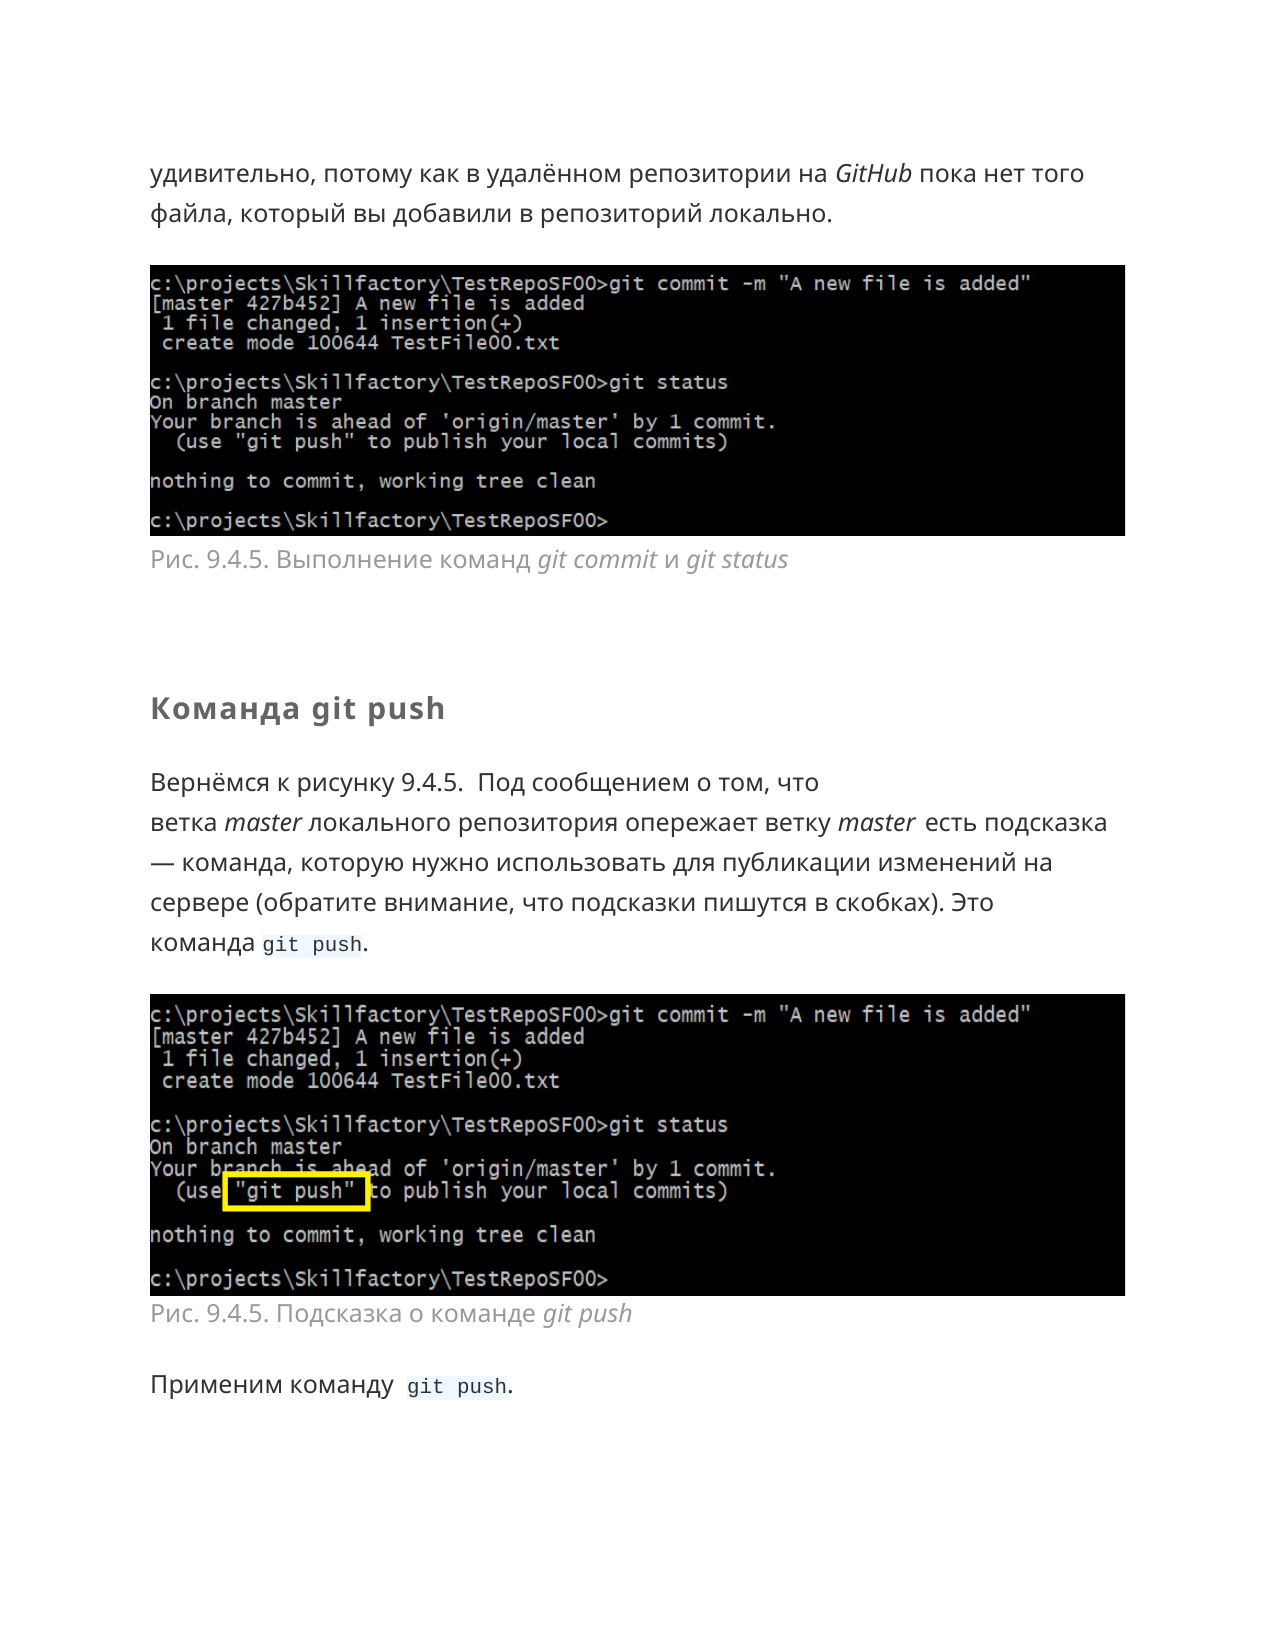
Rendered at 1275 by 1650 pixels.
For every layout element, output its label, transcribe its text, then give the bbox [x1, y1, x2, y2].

text Вернёмся к рисунку 9.4.5. Под сообщением о том, что ветка master локального репозитория опережает ветку master есть подсказка — команда, которую нужно использовать для публикации изменений на сервере (обратите внимание, что подсказки пишутся в скобках). Это команда git push. [150, 759, 1125, 959]
text Рис. 9.4.5. Подсказка о команде git push [150, 1296, 1125, 1330]
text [150, 150, 1125, 230]
picture [150, 265, 1125, 536]
text Команда git push [150, 687, 1125, 728]
text Применим команду git push. [150, 1361, 1125, 1401]
text Рис. 9.4.5. Выполнение команд git commit и git status [150, 536, 1125, 576]
picture [150, 994, 1125, 1296]
